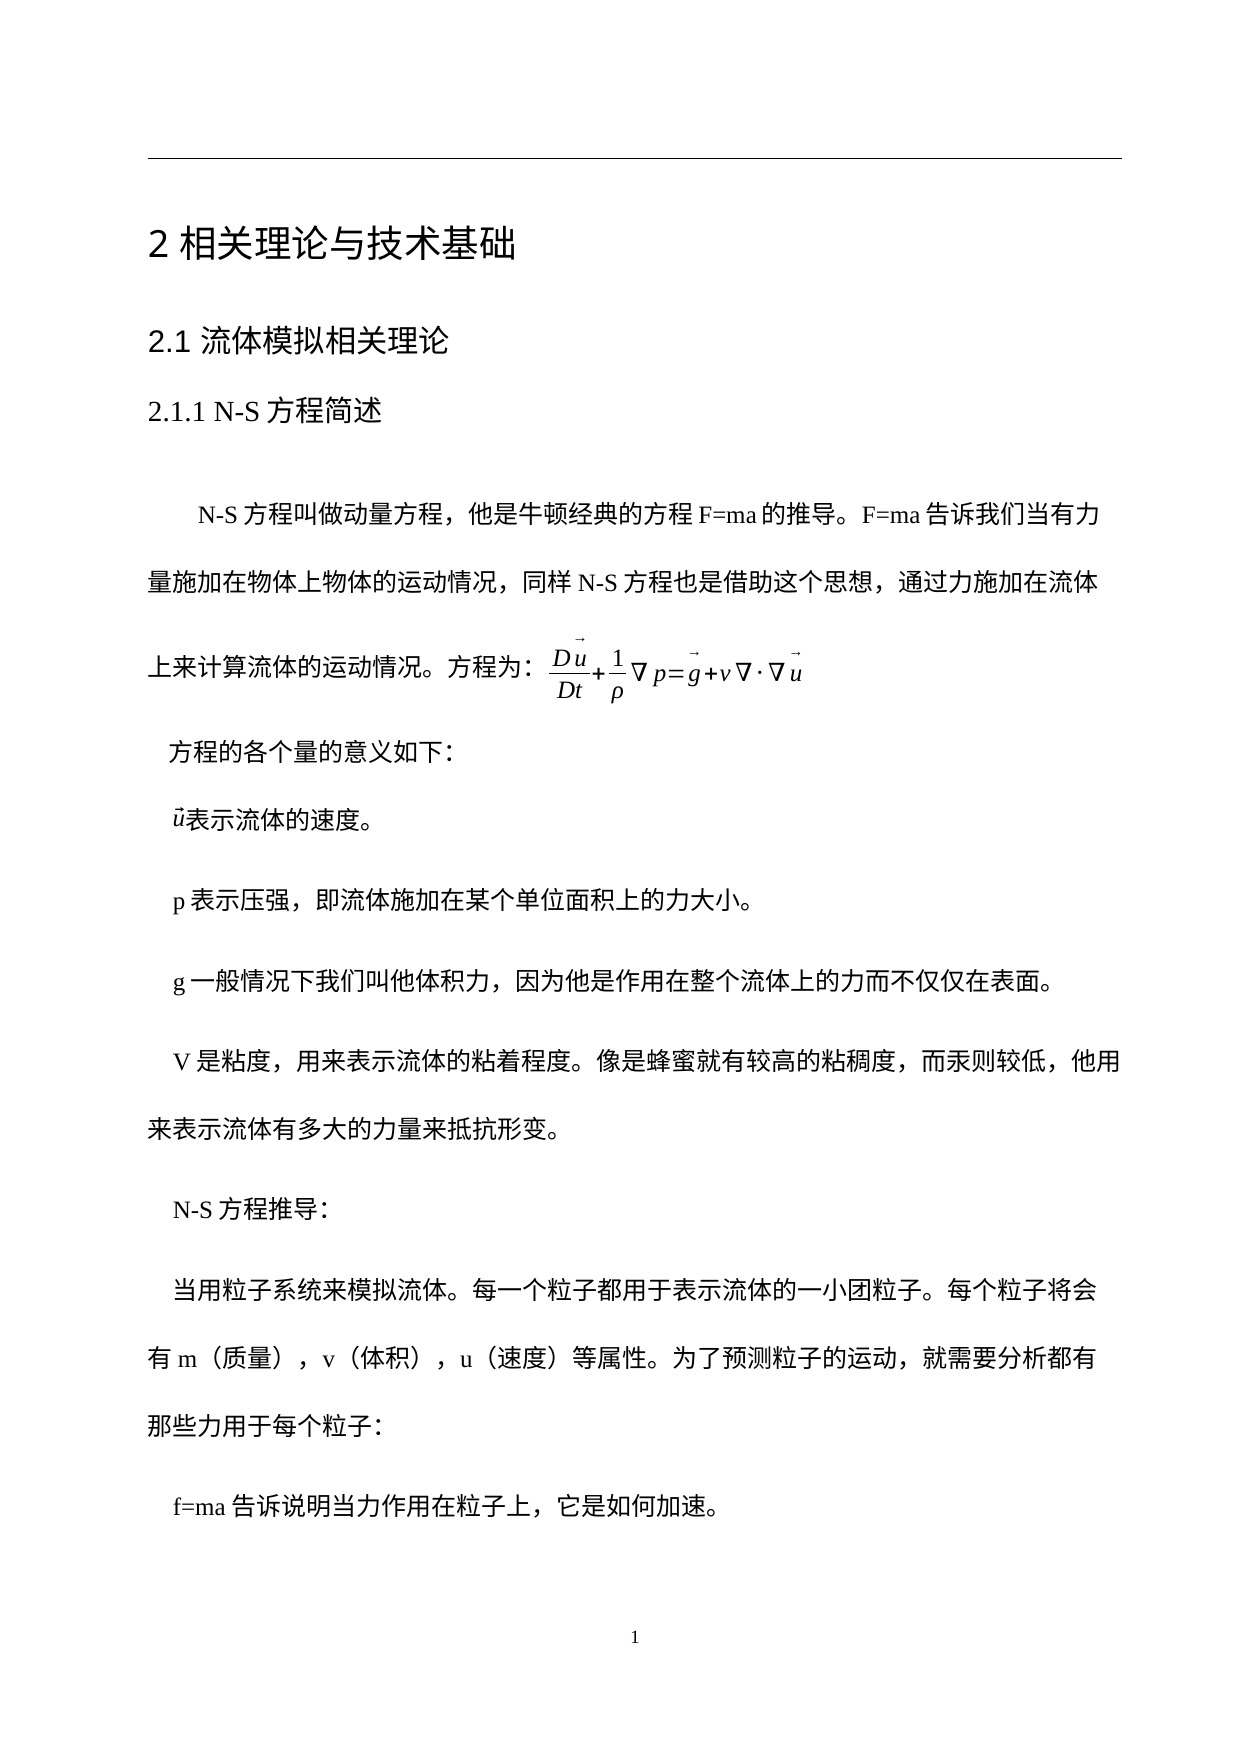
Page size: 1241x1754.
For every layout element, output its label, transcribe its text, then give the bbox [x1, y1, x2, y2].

subtitle 2.1.1 N-S方程简述 [148, 375, 1122, 443]
text 方程的各个量的意义如下： [148, 716, 1122, 784]
text 表示流体的速度。 [148, 784, 1122, 852]
text V是粘度，用来表示流体的粘着程度。像是蜂蜜就有较高的粘稠度，而汞则较低，他用来表示流体有多大的力量来抵抗形变。 [148, 1026, 1122, 1161]
text N-S方程推导： [148, 1174, 1122, 1242]
subtitle 2 相关理论与技术基础 [148, 208, 1122, 276]
text g一般情况下我们叫他体积力，因为他是作用在整个流体上的力而不仅仅在表面。 [148, 945, 1122, 1013]
text N-S方程叫做动量方程，他是牛顿经典的方程F=ma的推导。F=ma告诉我们当有力量施加在物体上物体的运动情况，同样N-S方程也是借助这个思想，通过力施加在流体上来计算流体的运动情况。方程为： [148, 479, 1122, 716]
text 当用粒子系统来模拟流体。每一个粒子都用于表示流体的一小团粒子。每个粒子将会有m（质量），v（体积），u（速度）等属性。为了预测粒子的运动，就需要分析都有那些力用于每个粒子： [148, 1254, 1122, 1458]
text f=ma告诉说明当力作用在粒子上，它是如何加速。 [148, 1471, 1122, 1538]
subtitle 2.1 流体模拟相关理论 [148, 305, 1122, 373]
text p表示压强，即流体施加在某个单位面积上的力大小。 [148, 865, 1122, 933]
